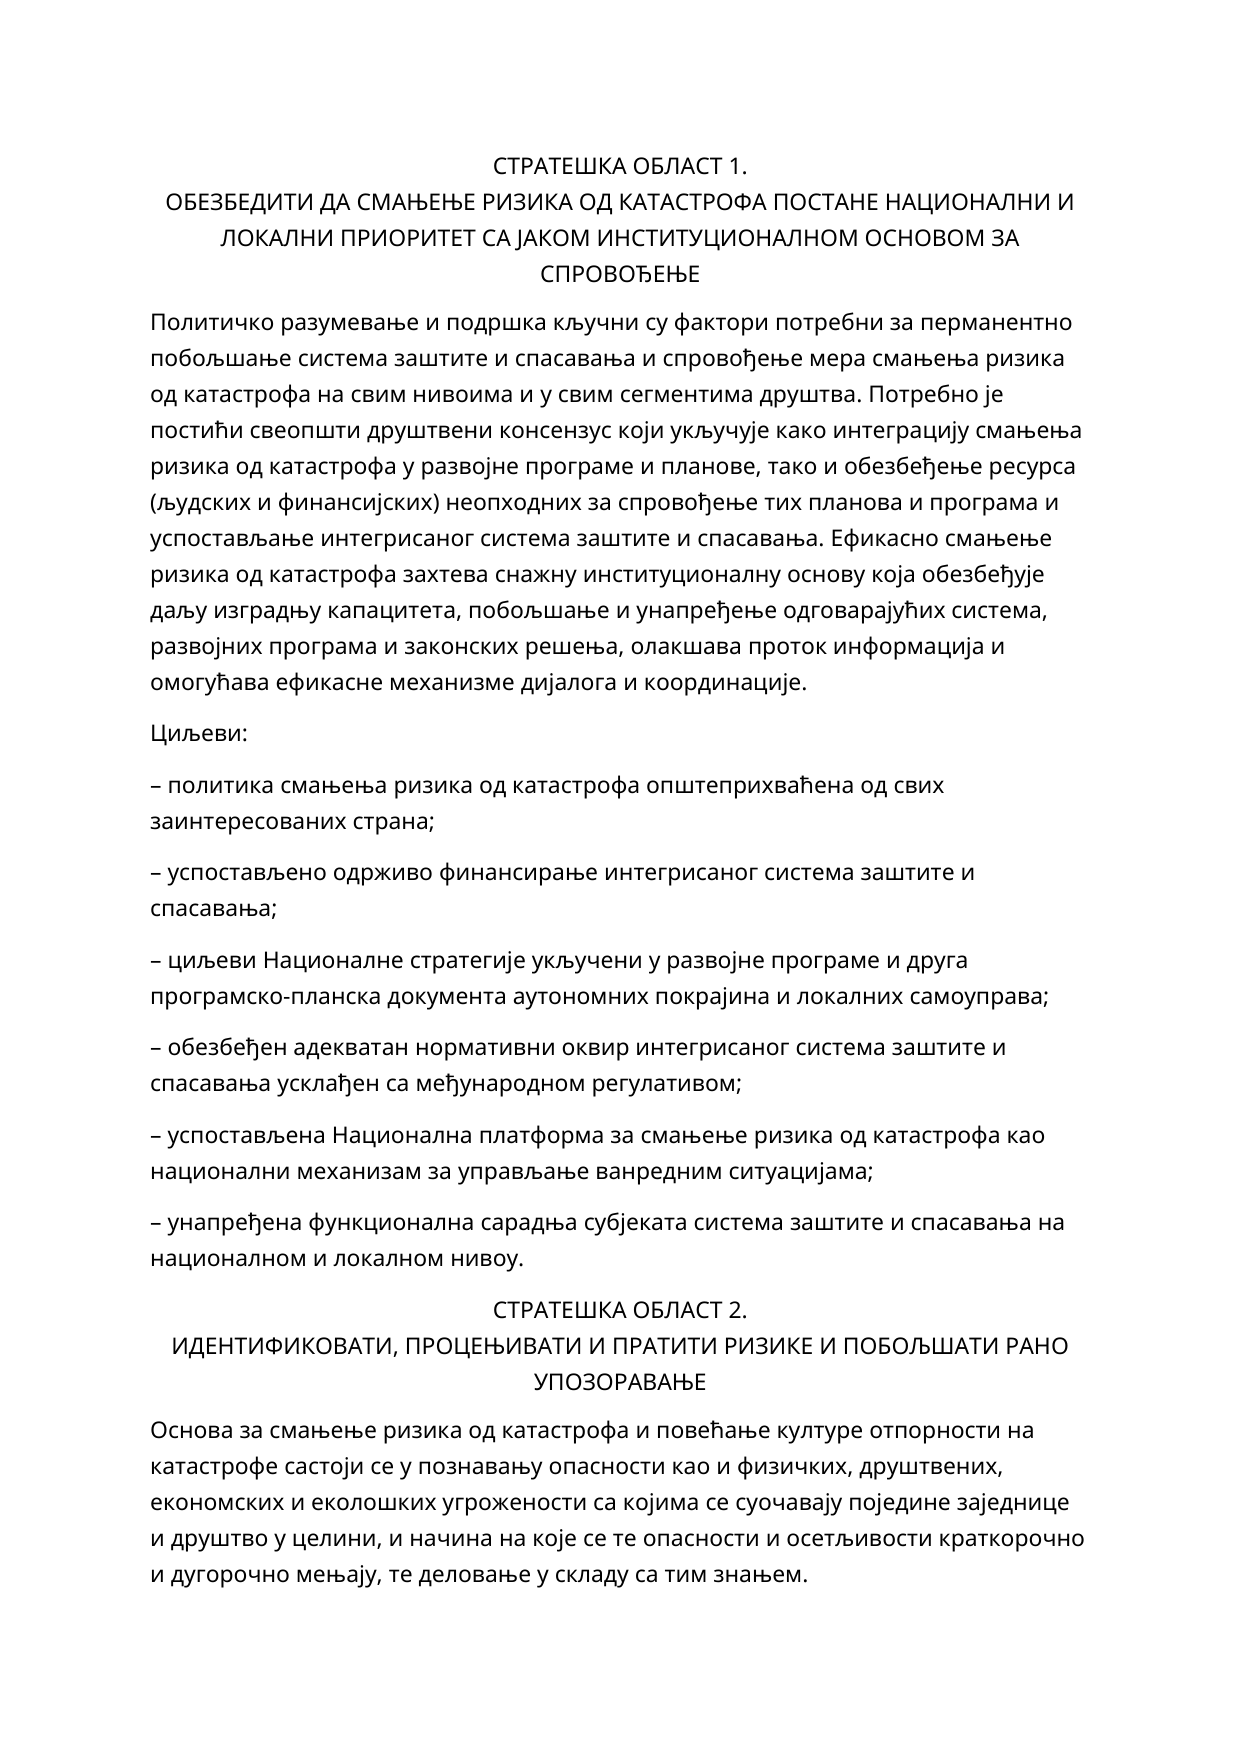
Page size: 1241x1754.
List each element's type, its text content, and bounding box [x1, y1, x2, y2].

text – политика смањења ризика од катастрофа општеприхваћена од свих заинтересованих страна; [150, 769, 1090, 836]
text Основа за смањење ризика од катастрофа и повећање културе отпорности на катастрофе састоји се у познавању опасности као и физичких, друштвених, економских и еколошких угрожености са којима се суочавају поједине заједнице и друштвo у целини, и начина на којe се те опасности и осетљивости краткорочно и дугорочно мењају, те деловањe у складу са тим знањем. [150, 1414, 1090, 1589]
text Циљеви: [150, 717, 1090, 748]
text – успостављено одрживо финансирање интегрисаног система заштите и спасавања; [150, 856, 1090, 923]
text Политичко разумевање и подршка кључни су фактори потребни за перманентно побољшање система заштите и спасавања и спровођење мера смањења ризика од катастрофа на свим нивоима и у свим сегментима друштва. Потребно је постићи свеопшти друштвени консензус који укључује како интеграцију смањења ризика од катастрофа у развојне програме и планове, тако и обезбеђење ресурса (људских и финансијских) неопходних за спровођење тих планова и програма и успостављање интегрисаног система заштите и спасавања. Ефикасно смањење ризика од катастрофа захтева снажну институционалну основу која обезбеђује даљу изградњу капацитета, побољшање и унапређење одговарајућих система, развојних програма и законских решења, олакшава проток информација и омогућава ефикасне механизме дијалога и координације. [150, 306, 1090, 697]
text СТРАТЕШКА ОБЛАСТ 2. ИДЕНТИФИКОВАТИ, ПРОЦЕЊИВАТИ И ПРАТИТИ РИЗИКЕ И ПОБОЉШАТИ РАНО УПОЗОРАВАЊЕ [150, 1294, 1090, 1397]
text СТРАТЕШКА ОБЛАСТ 1. ОБЕЗБЕДИТИ ДА СМАЊЕЊЕ РИЗИКА ОД КАТАСТРОФА ПОСТАНЕ НАЦИОНАЛНИ И ЛОКАЛНИ ПРИОРИТЕТ СА ЈАКОМ ИНСТИТУЦИОНАЛНОМ ОСНОВОМ ЗА СПРОВОЂЕЊЕ [150, 150, 1090, 289]
text – успостављена Национална платформа за смањење ризика од катастрофа као национални механизам за управљање ванредним ситуацијама; [150, 1119, 1090, 1186]
text – обезбеђен адекватан нормативни оквир интегрисаног система заштите и спасавања усклађен са међународном регулативом; [150, 1031, 1090, 1098]
text – унапређена функционална сарадња субјеката система заштите и спасавања на националном и локалном нивоу. [150, 1206, 1090, 1273]
text – циљеви Националне стратегије укључени у развојне програме и друга програмско-планска документа аутономних покрајина и локалних самоуправа; [150, 944, 1090, 1011]
